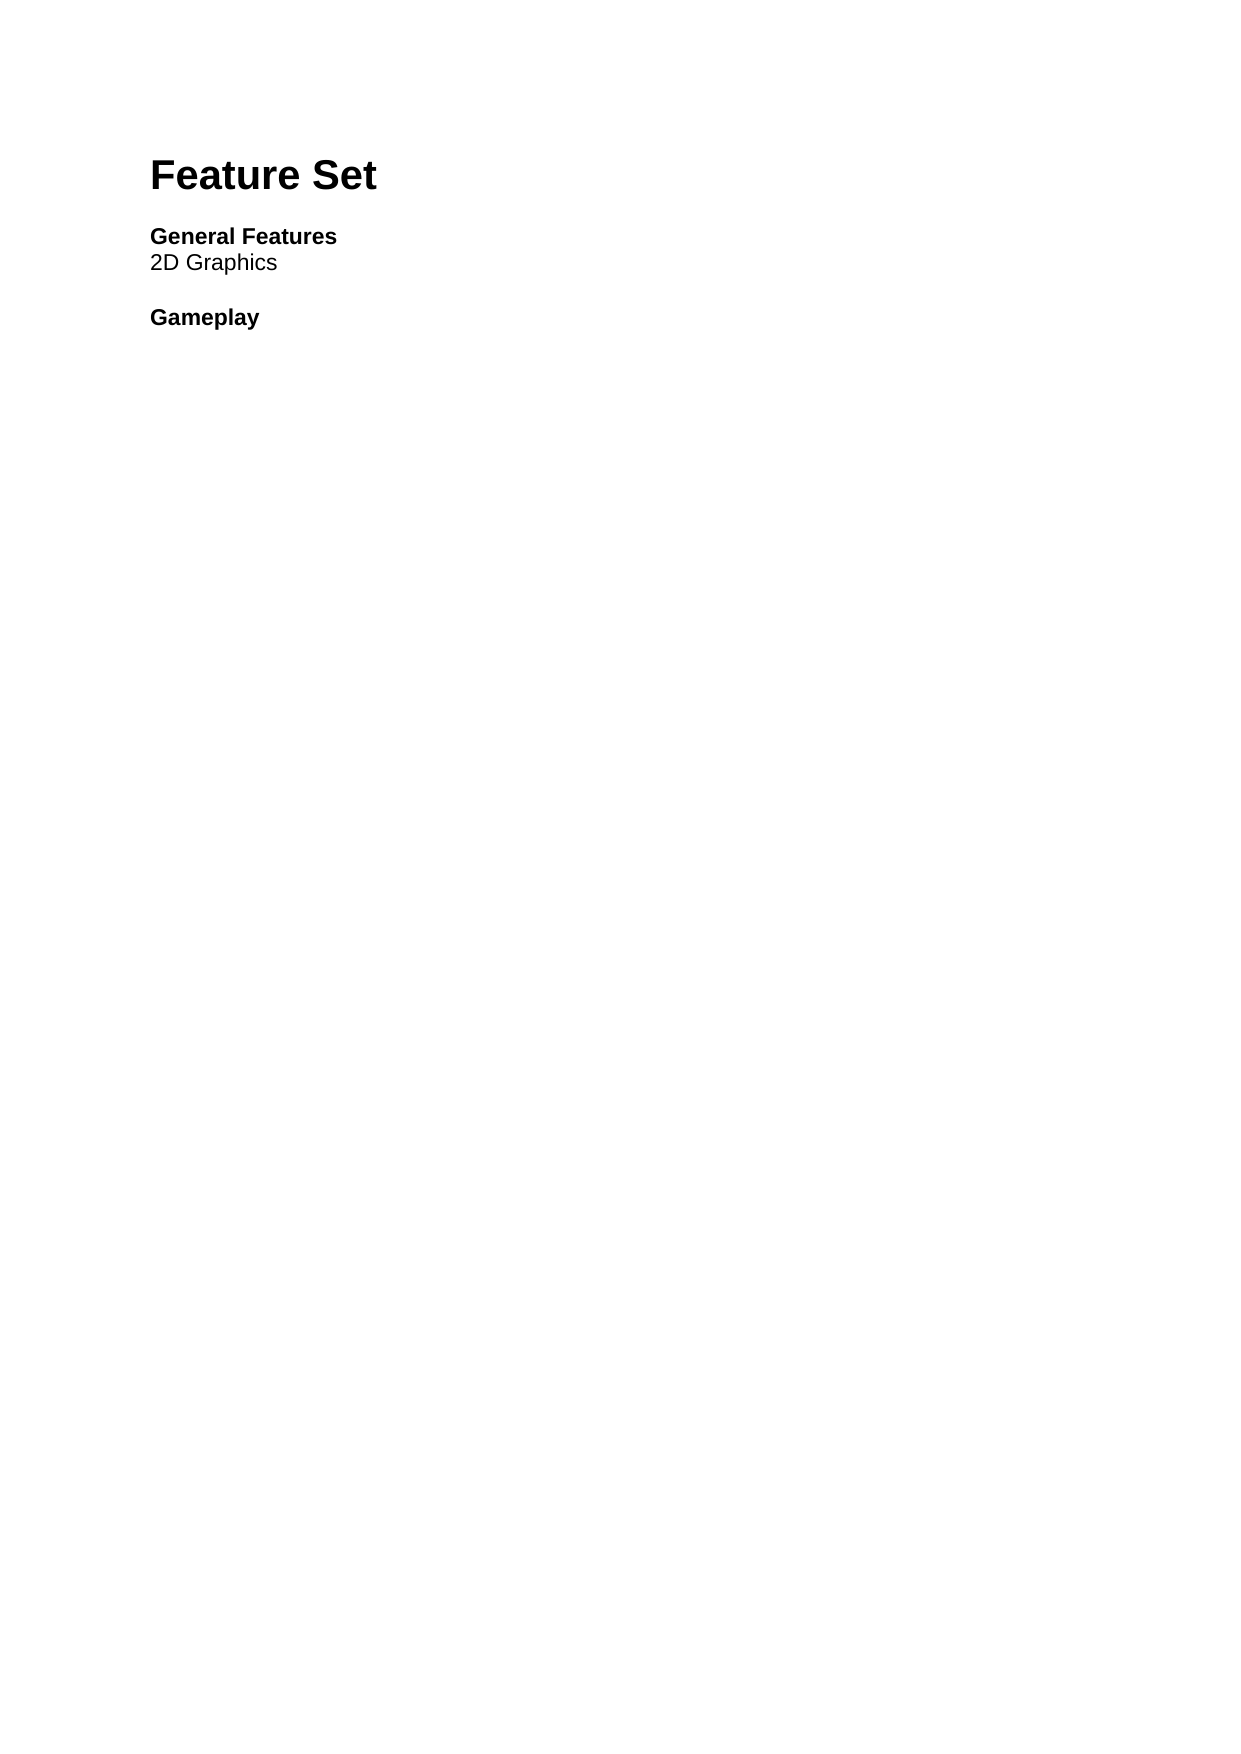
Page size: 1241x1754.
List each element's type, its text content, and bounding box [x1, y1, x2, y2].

text General Features [150, 223, 1090, 249]
text Feature Set [150, 150, 1090, 198]
text 2D Graphics [150, 249, 1090, 276]
text Gameplay [150, 304, 1090, 331]
